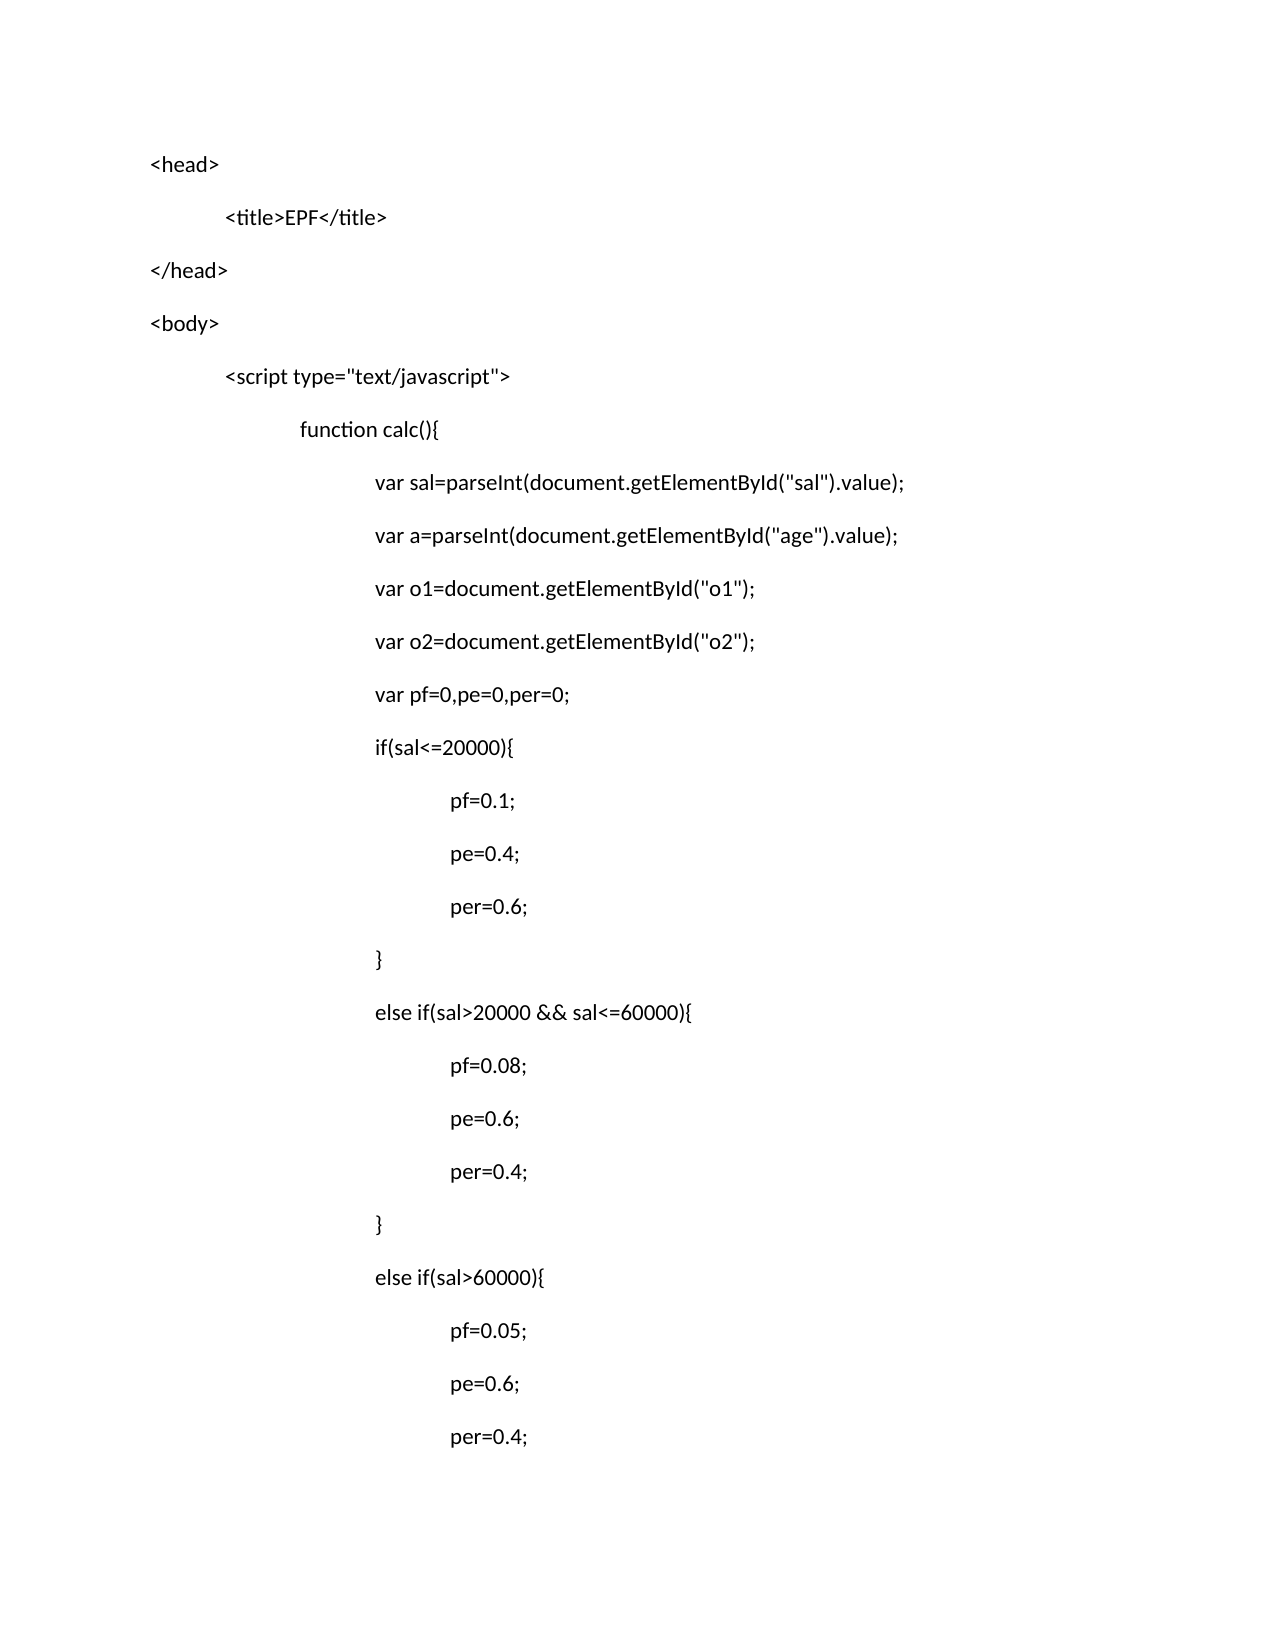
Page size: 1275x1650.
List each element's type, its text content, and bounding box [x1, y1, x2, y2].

text <title>EPF</title> [150, 203, 1125, 231]
text else if(sal>20000 && sal<=60000){ [150, 998, 1125, 1026]
text <script type="text/javascript"> [150, 362, 1125, 390]
text pe=0.4; [150, 839, 1125, 867]
text var o1=document.getElementById("o1"); [150, 574, 1125, 602]
text pe=0.6; [150, 1369, 1125, 1397]
text } [150, 945, 1125, 973]
text per=0.6; [150, 892, 1125, 920]
text if(sal<=20000){ [150, 733, 1125, 761]
text </head> [150, 256, 1125, 284]
text pf=0.08; [150, 1051, 1125, 1079]
text per=0.4; [150, 1422, 1125, 1451]
text <head> [150, 150, 1125, 178]
text } [150, 1210, 1125, 1238]
text per=0.4; [150, 1157, 1125, 1185]
text else if(sal>60000){ [150, 1263, 1125, 1291]
text pe=0.6; [150, 1104, 1125, 1132]
text <body> [150, 309, 1125, 337]
text var pf=0,pe=0,per=0; [150, 680, 1125, 708]
text pf=0.1; [150, 786, 1125, 814]
text var o2=document.getElementById("o2"); [150, 627, 1125, 655]
text pf=0.05; [150, 1316, 1125, 1344]
text function calc(){ [150, 415, 1125, 443]
text var sal=parseInt(document.getElementById("sal").value); [150, 468, 1125, 496]
text var a=parseInt(document.getElementById("age").value); [150, 521, 1125, 549]
